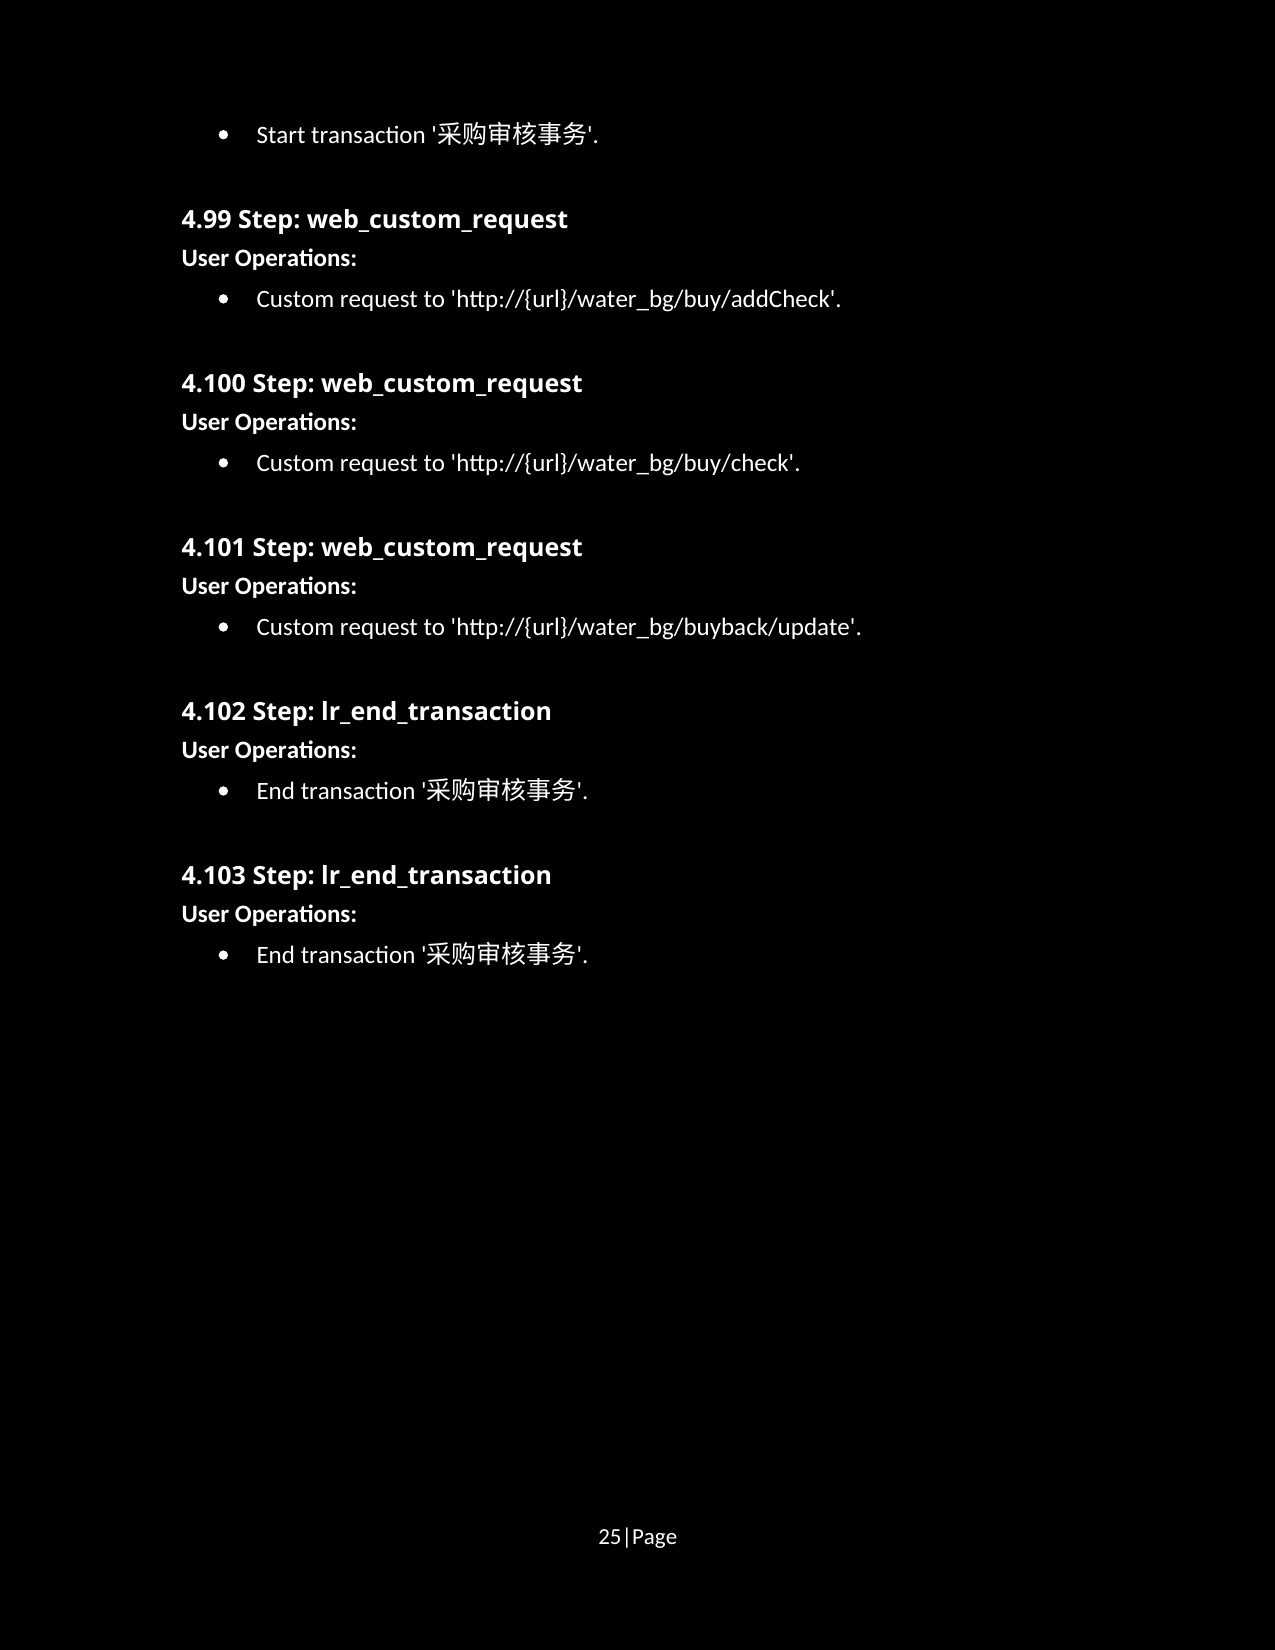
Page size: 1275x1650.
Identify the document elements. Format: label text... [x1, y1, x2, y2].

text User Operations: [181, 734, 1094, 765]
list End transaction '采购审核事务'. [219, 776, 1094, 806]
list Custom request to 'http://{url}/water_bg/buyback/update'. [219, 611, 1094, 642]
text User Operations: [181, 570, 1094, 601]
subtitle Step: lr_end_transaction [181, 858, 1094, 892]
text User Operations: [181, 406, 1094, 437]
subtitle Step: web_custom_request [181, 366, 1094, 400]
subtitle Step: lr_end_transaction [181, 694, 1094, 728]
list Custom request to 'http://{url}/water_bg/buy/check'. [219, 447, 1094, 478]
subtitle Step: web_custom_request [181, 202, 1094, 236]
text User Operations: [181, 242, 1094, 273]
text User Operations: [181, 898, 1094, 929]
list Start transaction '采购审核事务'. [219, 119, 1094, 150]
list Custom request to 'http://{url}/water_bg/buy/addCheck'. [219, 283, 1094, 314]
subtitle Step: web_custom_request [181, 530, 1094, 564]
list End transaction '采购审核事务'. [219, 939, 1094, 970]
